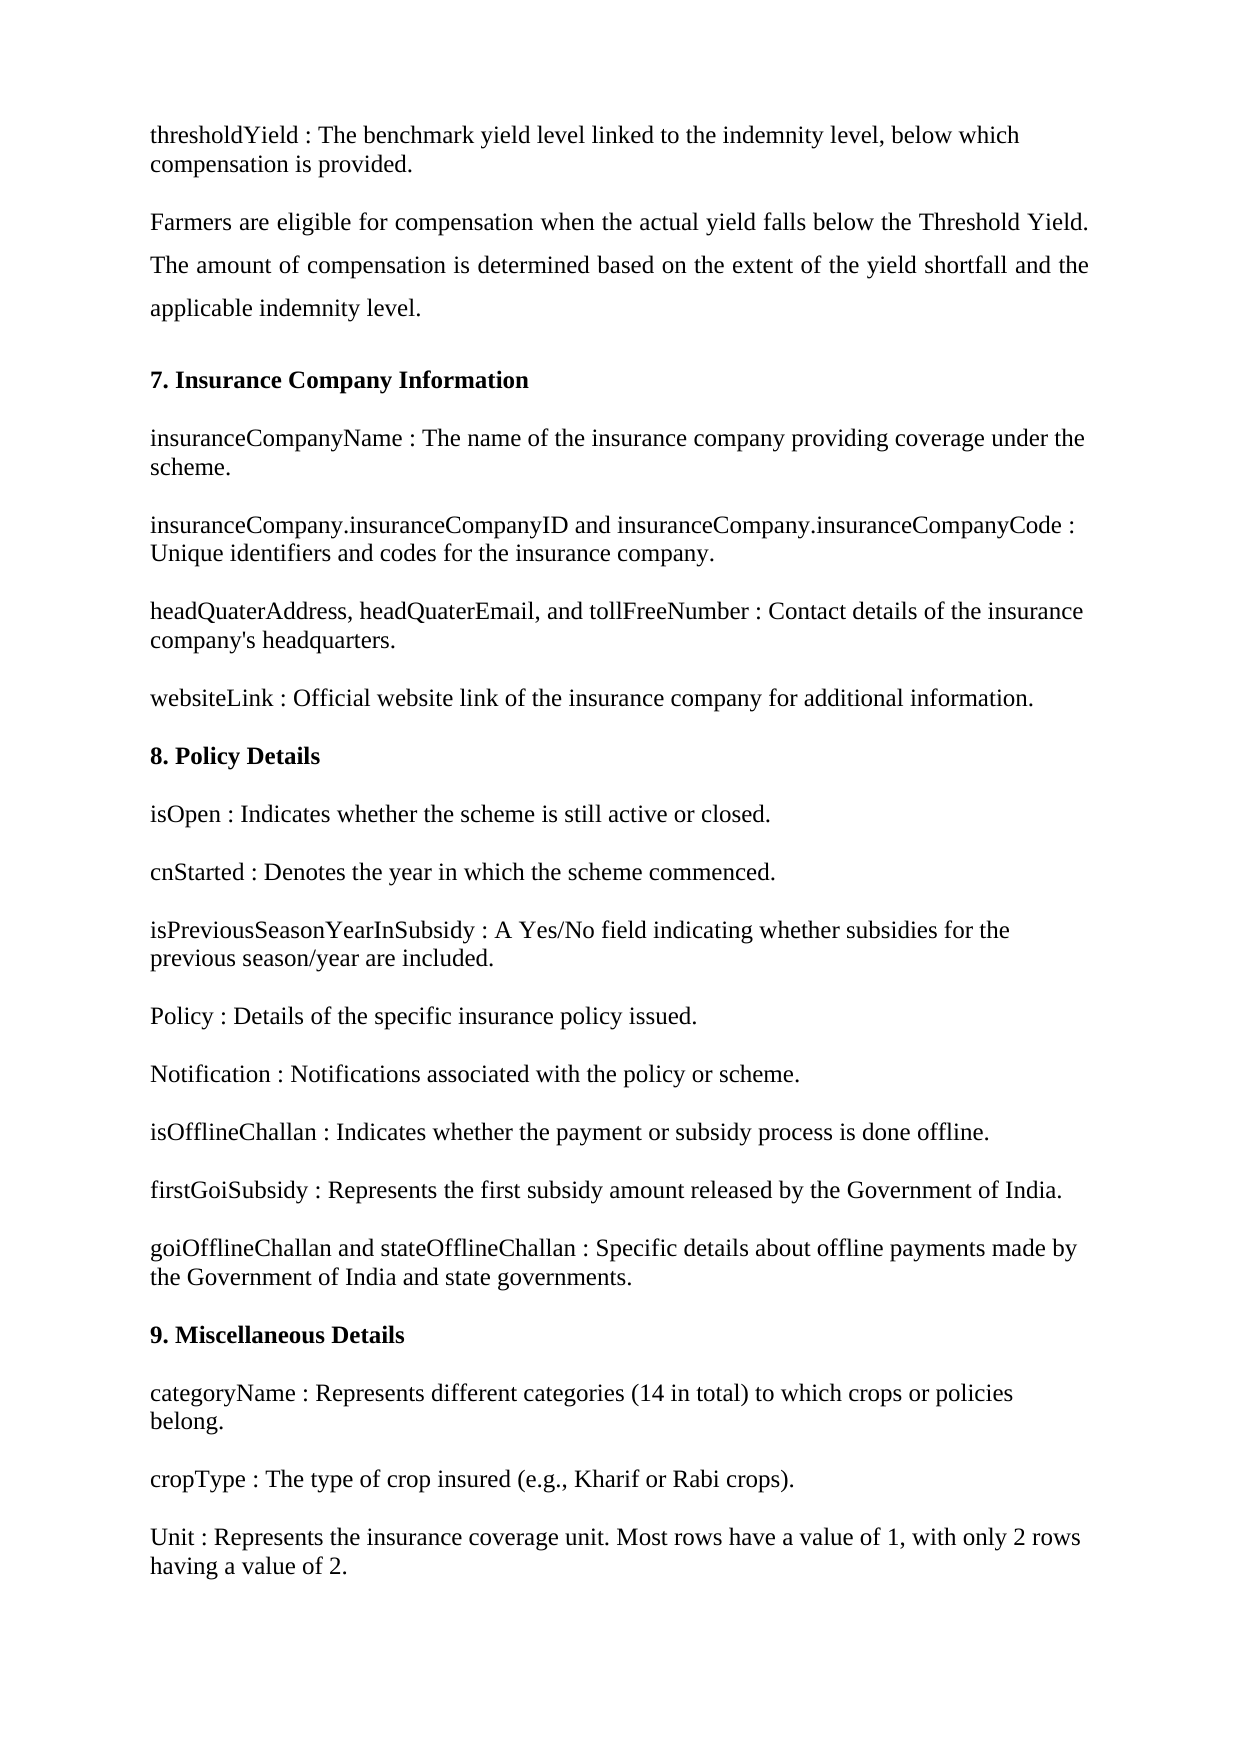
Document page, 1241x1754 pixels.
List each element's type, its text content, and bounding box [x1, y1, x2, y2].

subtitle Notification : Notifications associated with the policy or scheme. [150, 1059, 1090, 1088]
subtitle isPreviousSeasonYearInSubsidy : A Yes/No field indicating whether subsidies for the previous season/year are included. [150, 915, 1090, 972]
subtitle thresholdYield : The benchmark yield level linked to the indemnity level, below which compensation is provided. [150, 120, 1090, 177]
subtitle goiOfflineChallan and stateOfflineChallan : Specific details about offline payments made by the Government of India and state governments. [150, 1233, 1090, 1291]
subtitle categoryName : Represents different categories (14 in total) to which crops or policies belong. [150, 1378, 1090, 1435]
subtitle 8. Policy Details [150, 741, 1090, 770]
subtitle insuranceCompanyName : The name of the insurance company providing coverage under the scheme. [150, 423, 1090, 481]
subtitle 7. Insurance Company Information [150, 365, 1090, 394]
subtitle isOpen : Indicates whether the scheme is still active or closed. [150, 799, 1090, 828]
subtitle 9. Miscellaneous Details [150, 1320, 1090, 1348]
text Farmers are eligible for compensation when the actual yield falls below the Threshold Yield. The amount of compensation is determined based on the extent of the yield shortfall and the applicable indemnity level. [150, 207, 1090, 322]
subtitle isOfflineChallan : Indicates whether the payment or subsidy process is done offline. [150, 1117, 1090, 1146]
subtitle cropType : The type of crop insured (e.g., Kharif or Rabi crops). [150, 1464, 1090, 1493]
subtitle cnStarted : Denotes the year in which the scheme commenced. [150, 857, 1090, 886]
subtitle insuranceCompany.insuranceCompanyID and insuranceCompany.insuranceCompanyCode : Unique identifiers and codes for the insurance company. [150, 510, 1090, 567]
subtitle Unit : Represents the insurance coverage unit. Most rows have a value of 1, with only 2 rows having a value of 2. [150, 1522, 1090, 1580]
subtitle headQuaterAddress, headQuaterEmail, and tollFreeNumber : Contact details of the insurance company's headquarters. [150, 596, 1090, 654]
subtitle websiteLink : Official website link of the insurance company for additional information. [150, 683, 1090, 712]
subtitle firstGoiSubsidy : Represents the first subsidy amount released by the Government of India. [150, 1175, 1090, 1204]
subtitle Policy : Details of the specific insurance policy issued. [150, 1001, 1090, 1030]
